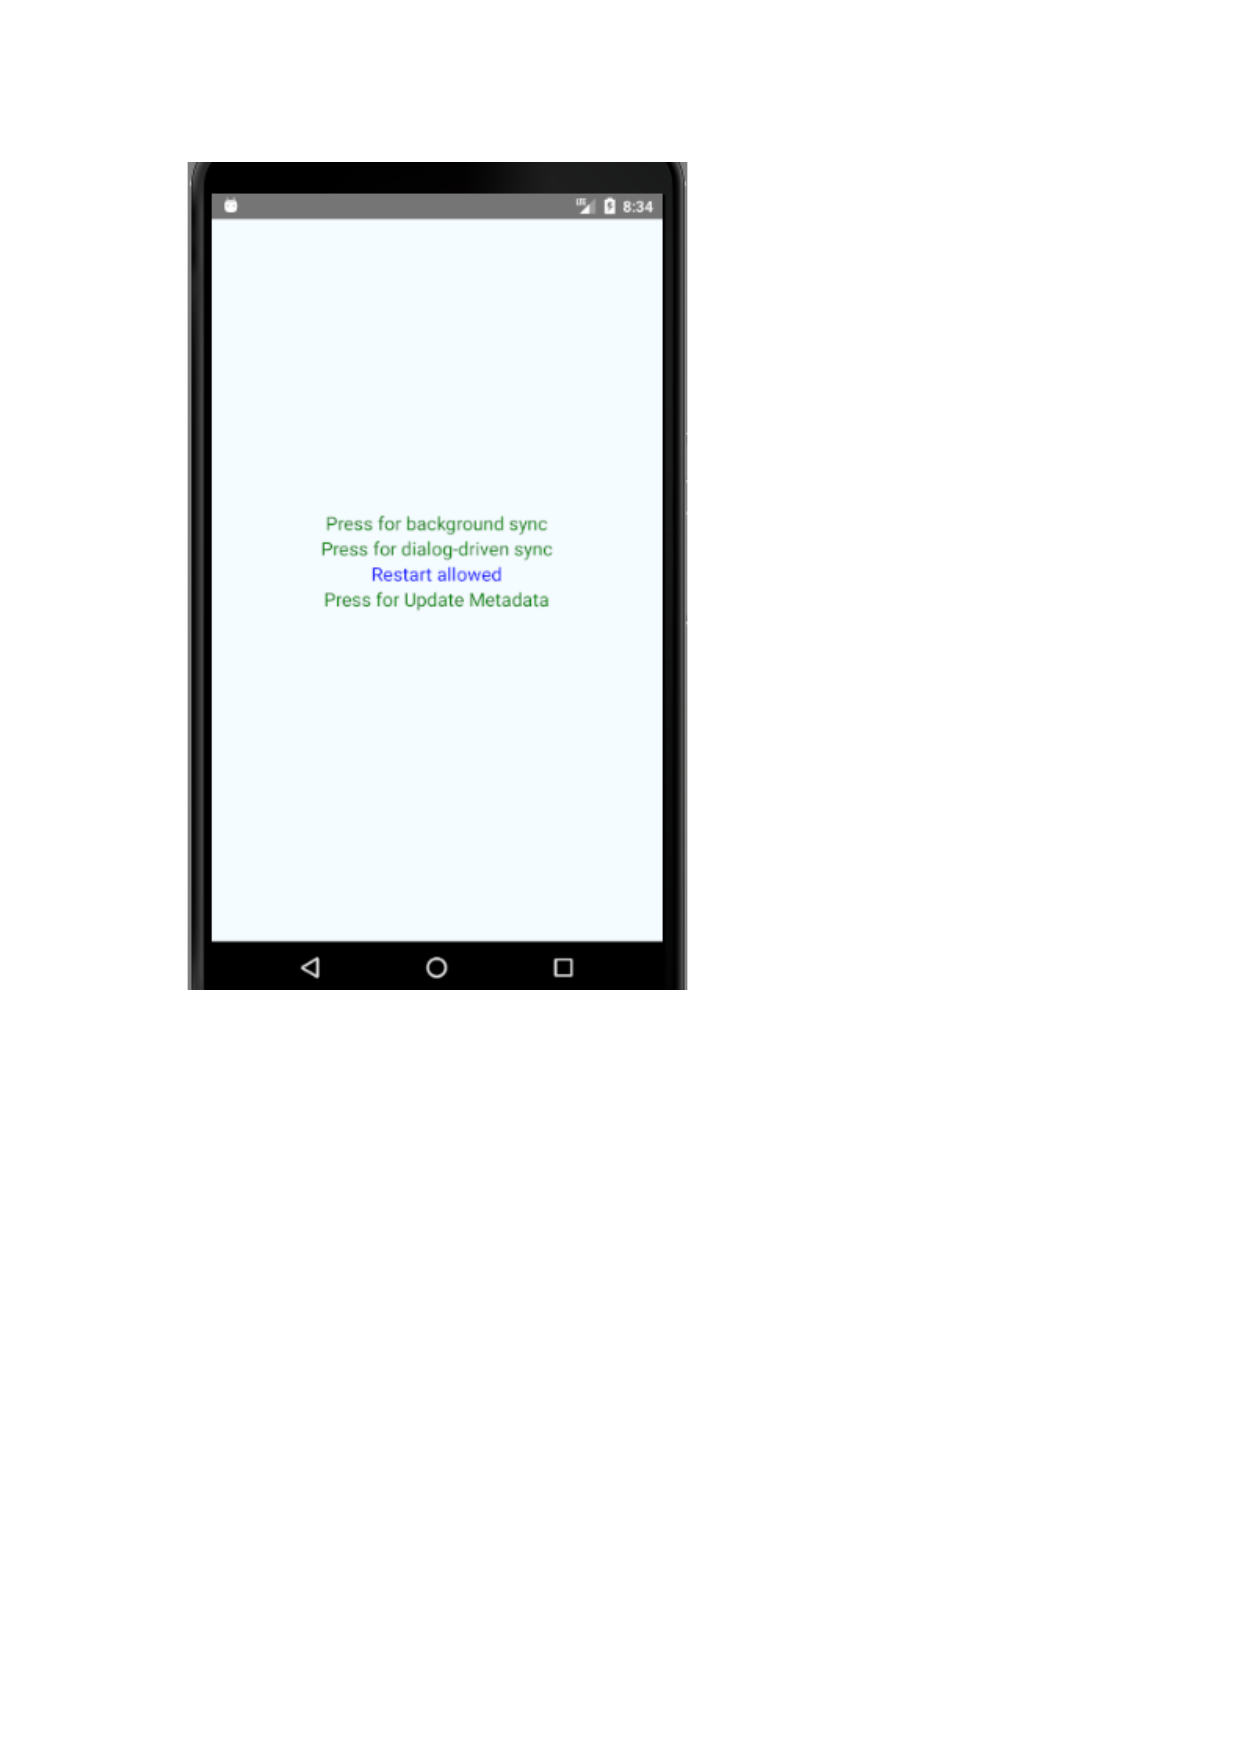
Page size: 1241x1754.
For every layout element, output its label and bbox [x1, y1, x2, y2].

picture [187, 162, 688, 990]
